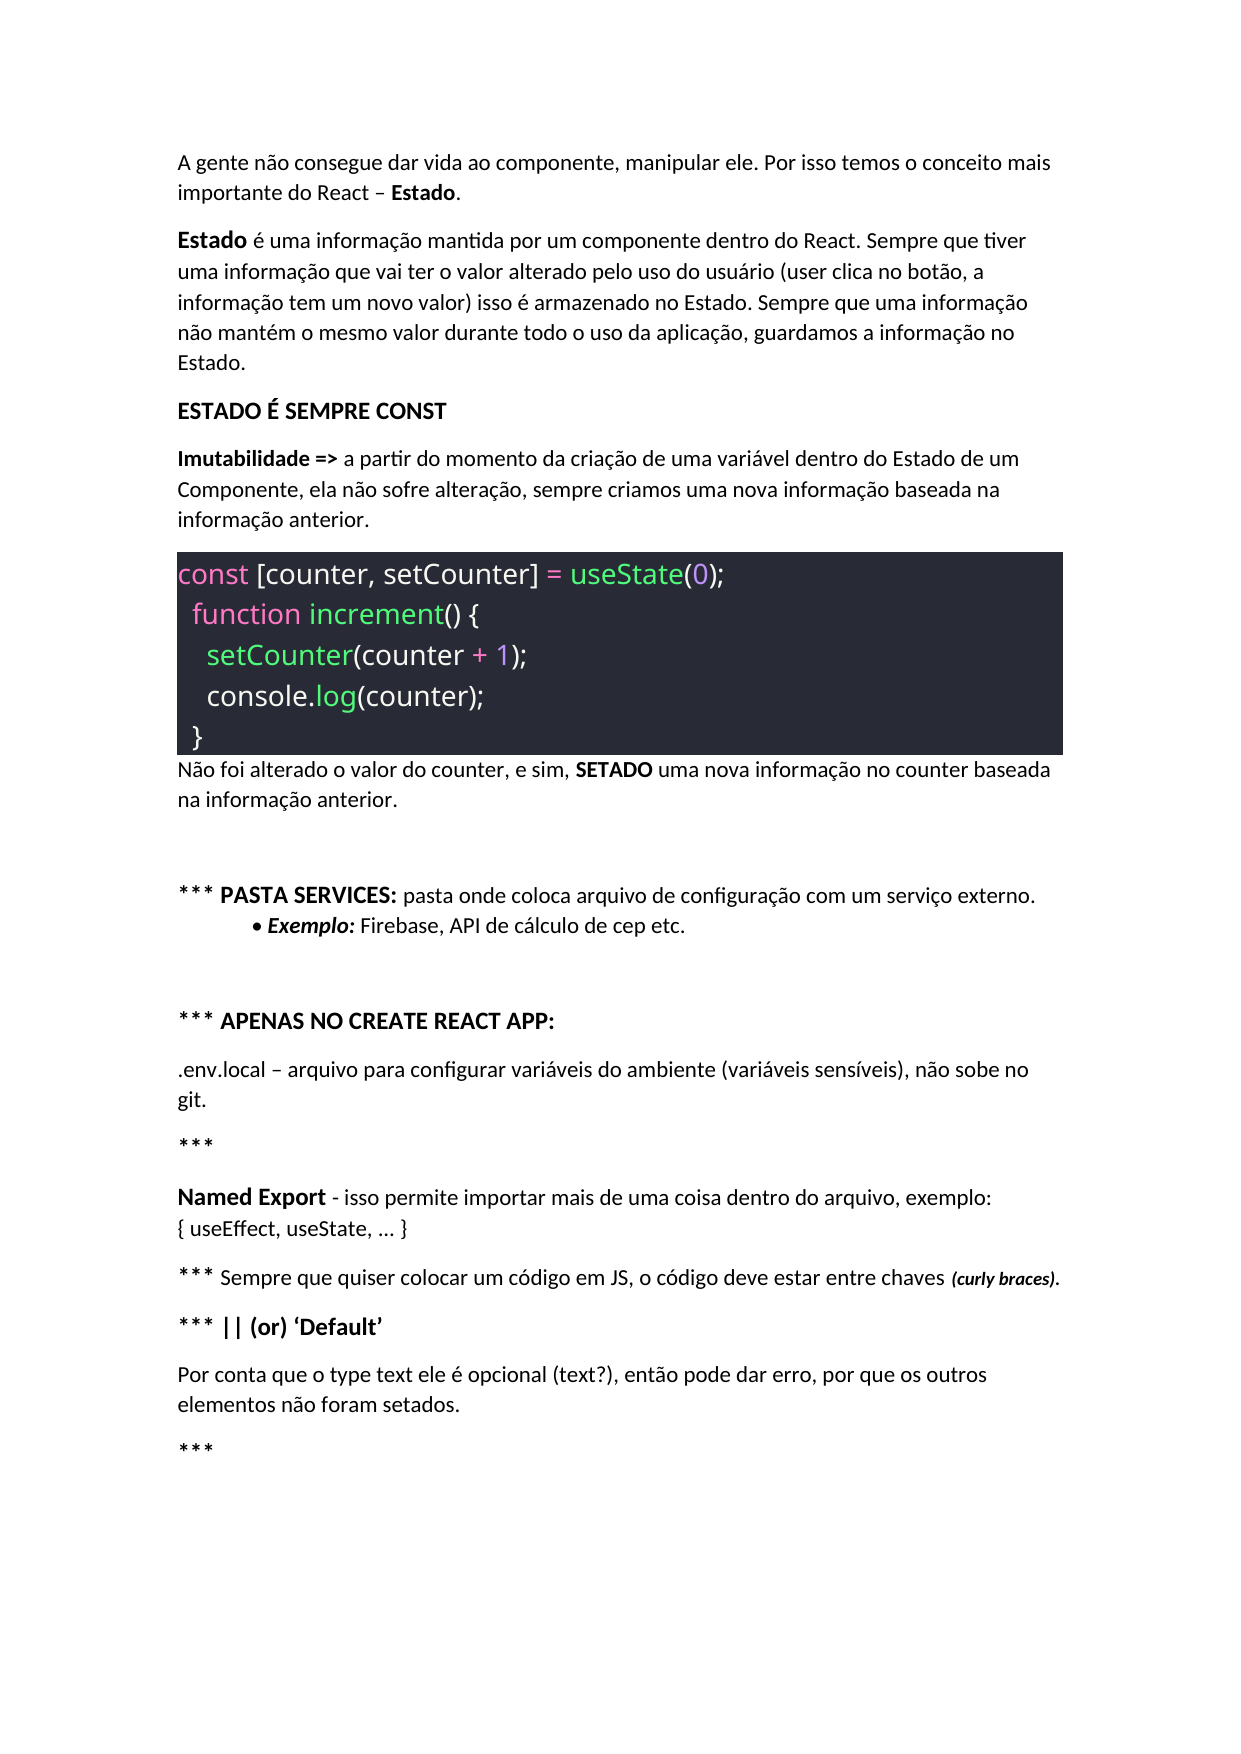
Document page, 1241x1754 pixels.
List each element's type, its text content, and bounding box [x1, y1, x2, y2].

text } [177, 714, 1063, 755]
text *** Sempre que quiser colocar um código em JS, o código deve estar entre chaves (curly braces). [177, 1261, 1063, 1292]
text ESTADO É SEMPRE CONST [177, 395, 1063, 425]
text console.log(counter); [177, 674, 1063, 714]
text *** [177, 1132, 1063, 1162]
text *** PASTA SERVICES: pasta onde coloca arquivo de configuração com um serviço externo. • Exemplo: Firebase, API de cálculo de cep etc. [177, 879, 1063, 939]
text Named Export - isso permite importar mais de uma coisa dentro do arquivo, exemplo: { useEffect, useState, ... } [177, 1182, 1063, 1242]
text Imutabilidade => a partir do momento da criação de uma variável dentro do Estado de um Componente, ela não sofre alteração, sempre criamos uma nova informação baseada na informação anterior. [177, 444, 1063, 533]
text .env.local – arquivo para configurar variáveis do ambiente (variáveis sensíveis), não sobe no git. [177, 1055, 1063, 1113]
text const [counter, setCounter] = useState(0); [177, 552, 1063, 592]
text Estado é uma informação mantida por um componente dentro do React. Sempre que tiver uma informação que vai ter o valor alterado pelo uso do usuário (user clica no botão, a informação tem um novo valor) isso é armazenado no Estado. Sempre que uma informação não mantém o mesmo valor durante todo o uso da aplicação, guardamos a informação no Estado. [177, 225, 1063, 376]
text *** [177, 1437, 1063, 1468]
text *** APENAS NO CREATE REACT APP: [177, 1005, 1063, 1036]
text setCounter(counter + 1); [177, 633, 1063, 674]
text A gente não consegue dar vida ao componente, manipular ele. Por isso temos o conceito mais importante do React – Estado. [177, 148, 1063, 206]
text function increment() { [177, 592, 1063, 633]
text Não foi alterado o valor do counter, e sim, SETADO uma nova informação no counter baseada na informação anterior. [177, 755, 1063, 813]
text Por conta que o type text ele é opcional (text?), então pode dar erro, por que os outros elementos não foram setados. [177, 1360, 1063, 1418]
text *** || (or) ‘Default’ [177, 1311, 1063, 1341]
